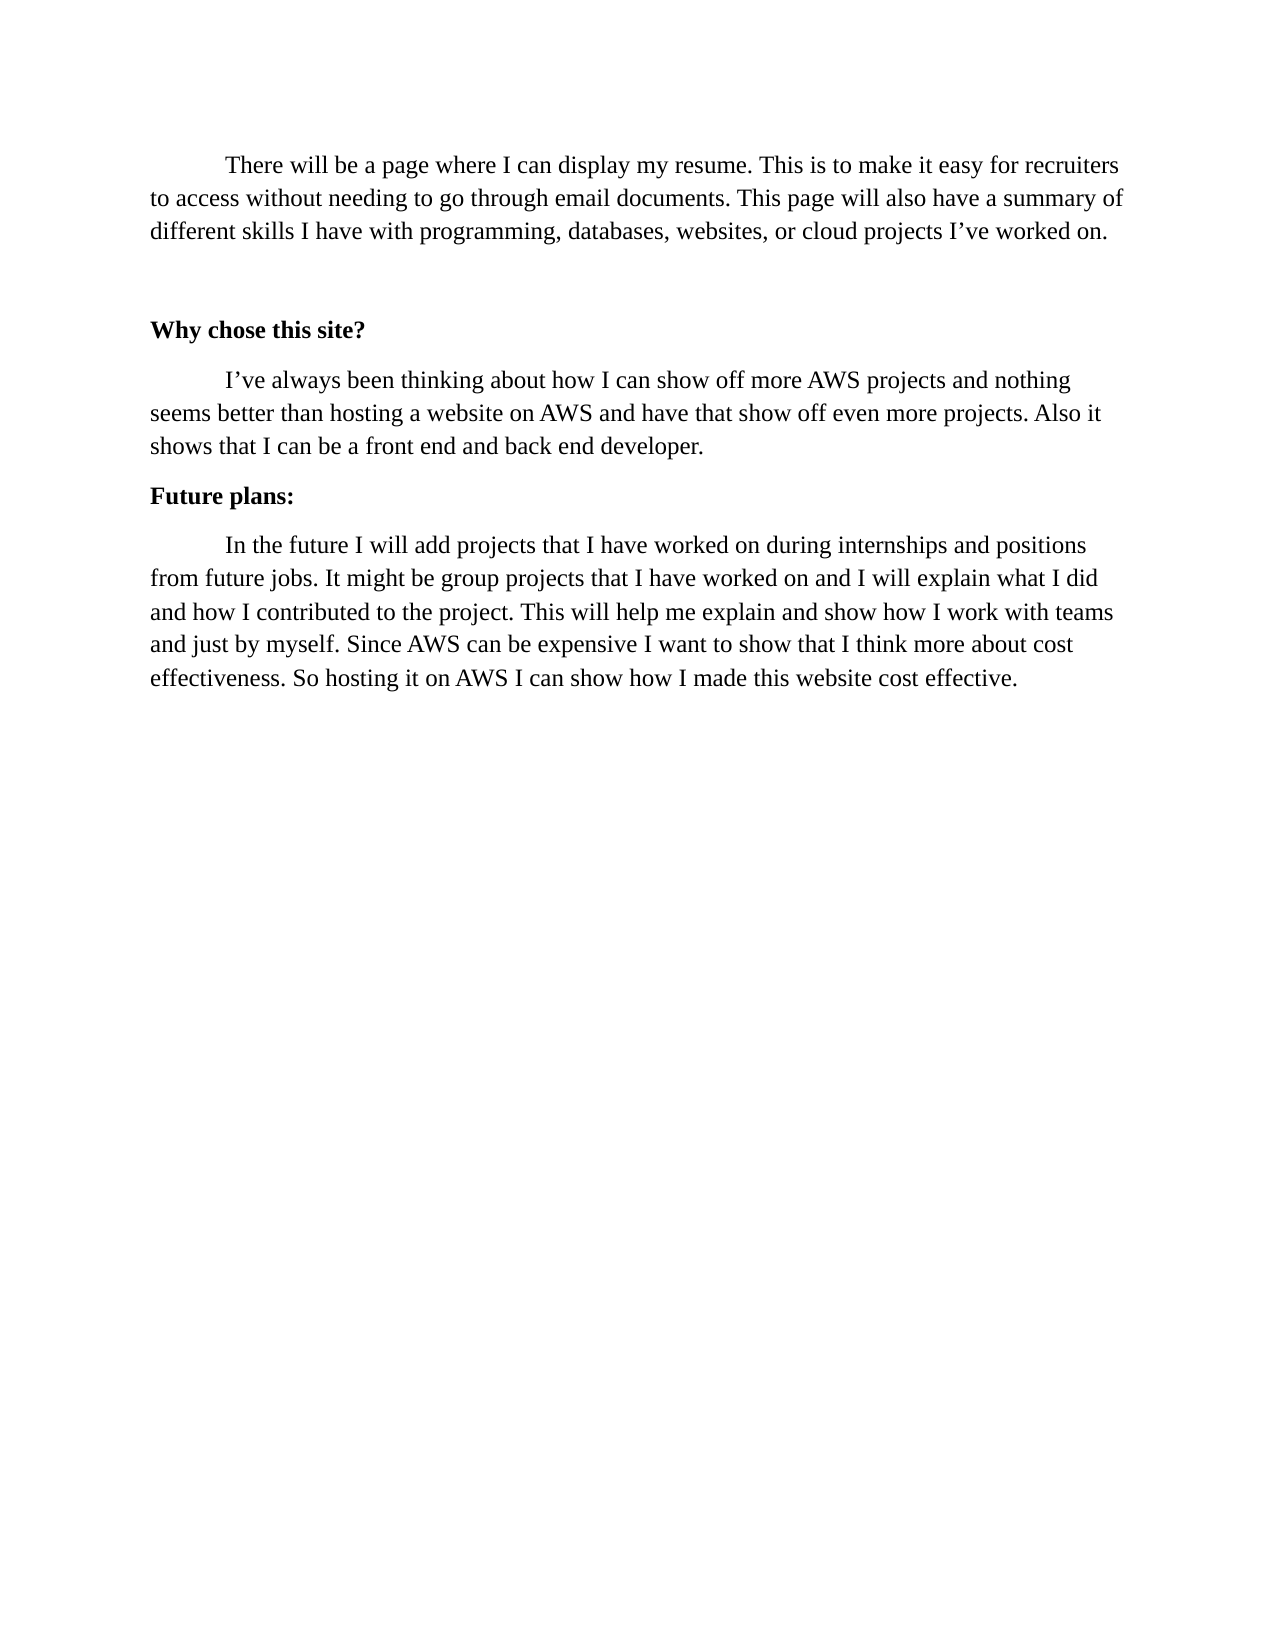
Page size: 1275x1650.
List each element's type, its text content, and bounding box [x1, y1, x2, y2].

text There will be a page where I can display my resume. This is to make it easy for recruiters to access without needing to go through email documents. This page will also have a summary of different skills I have with programming, databases, websites, or cloud projects I’ve worked on. [150, 150, 1125, 245]
text Future plans: [150, 481, 1125, 509]
text Why chose this site? [150, 315, 1125, 344]
text I’ve always been thinking about how I can show off more AWS projects and nothing seems better than hosting a website on AWS and have that show off even more projects. Also it shows that I can be a front end and back end developer. [150, 365, 1125, 460]
text In the future I will add projects that I have worked on during internships and positions from future jobs. It might be group projects that I have worked on and I will explain what I did and how I contributed to the project. This will help me explain and show how I work with teams and just by myself. Since AWS can be expensive I want to show that I think more about cost effectiveness. So hosting it on AWS I can show how I made this website cost effective. [150, 531, 1125, 691]
